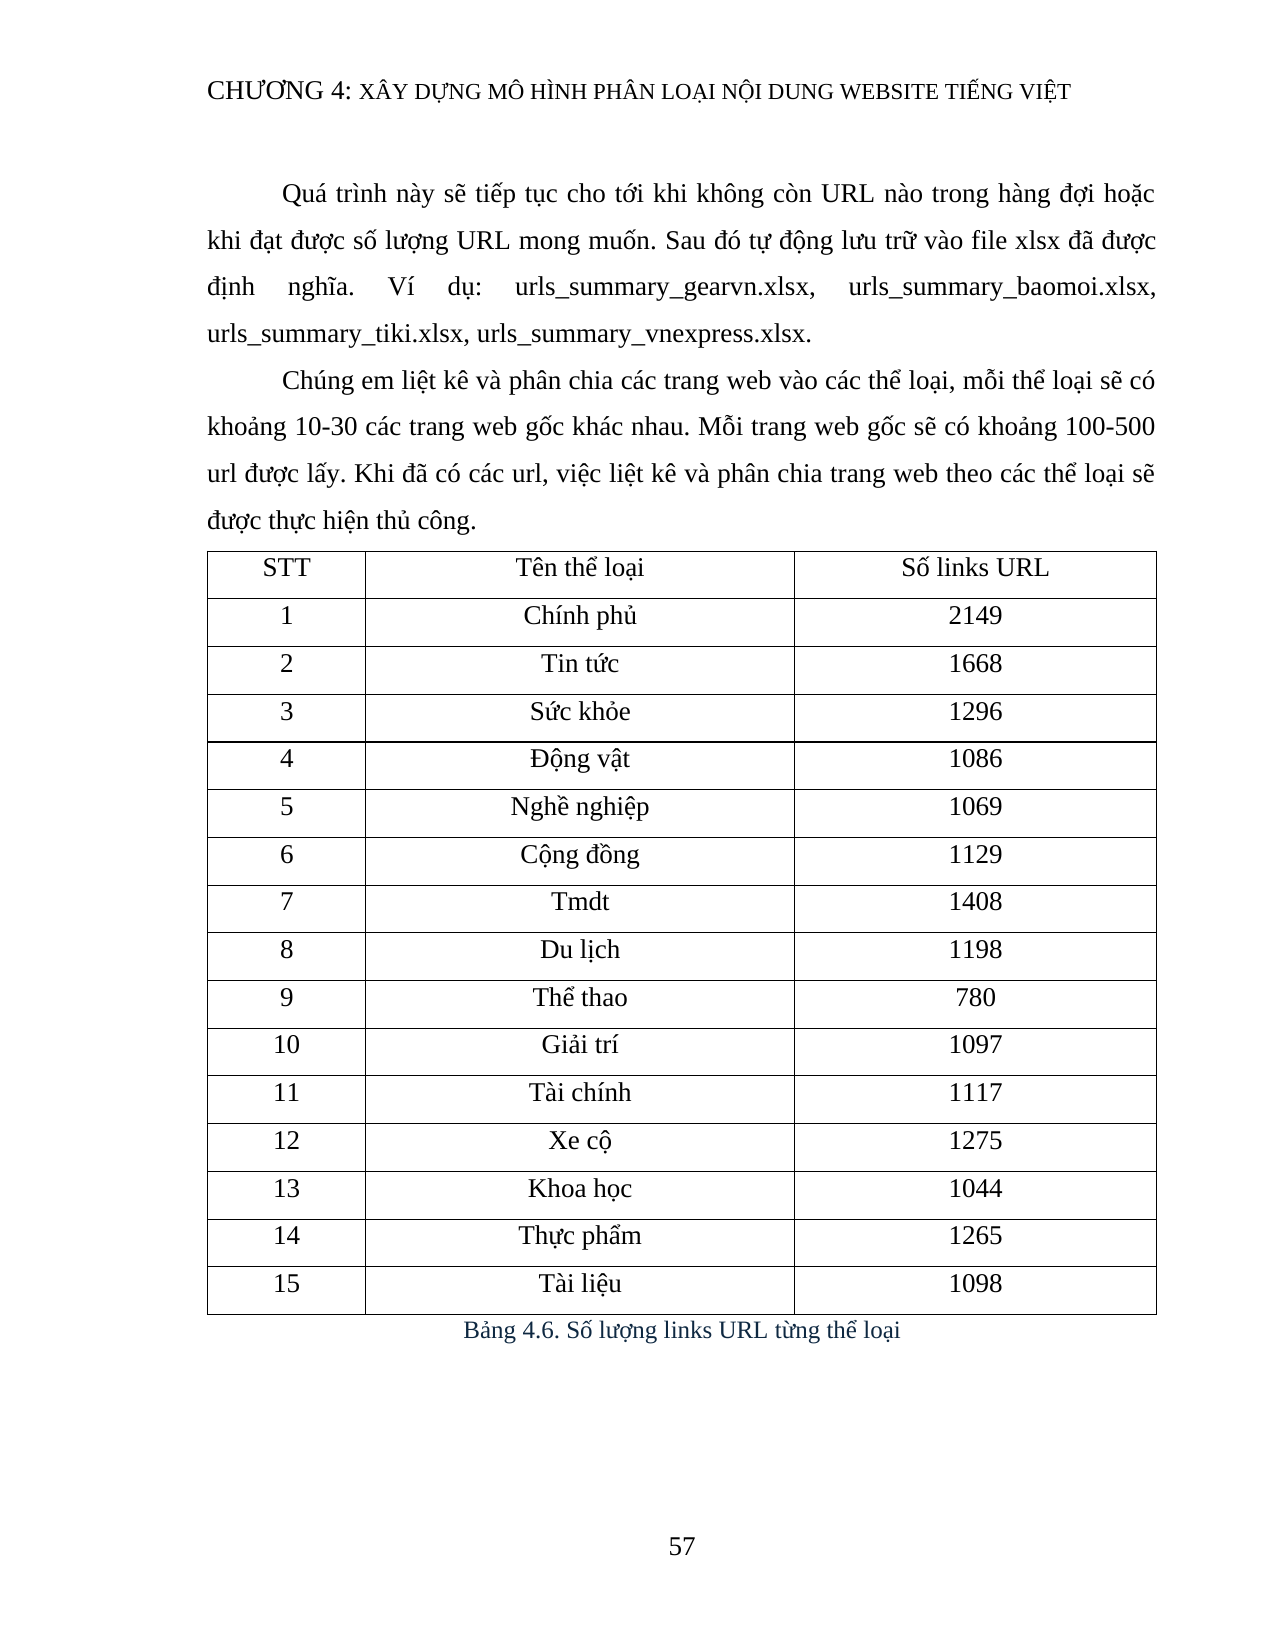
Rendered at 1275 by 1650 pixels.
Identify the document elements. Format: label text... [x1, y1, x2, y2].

table_cell Chính phủ [366, 599, 794, 646]
table_cell Tin tức [366, 647, 794, 694]
table_cell 1086 [795, 743, 1156, 789]
table_cell [208, 1220, 365, 1266]
table_cell [208, 838, 365, 884]
text Bảng .. Số lượng links URL từng thể loại [207, 1315, 1157, 1344]
table_cell Nghề nghiệp [366, 790, 794, 837]
table_cell 1044 [795, 1172, 1156, 1218]
table_cell 1408 [795, 886, 1156, 932]
table_header STT [208, 552, 365, 598]
table_cell [208, 743, 365, 789]
table_cell Khoa học [366, 1172, 794, 1218]
table_cell 2149 [795, 599, 1156, 646]
table_header Số links URL [795, 552, 1156, 598]
table_cell [208, 1124, 365, 1171]
text Chúng em liệt kê và phân chia các trang web vào các thể loại, mỗi thể loại sẽ có khoảng 10-30 các trang web gốc khác nhau. Mỗi trang web gốc sẽ có khoảng 100-500 url được lấy. Khi đã có các url, việc liệt kê và phân chia trang web theo các thể loại sẽ được thực hiện thủ công. [207, 364, 1157, 535]
table_cell 1069 [795, 790, 1156, 837]
table_cell [208, 1267, 365, 1314]
table_cell [208, 695, 365, 741]
table_cell [208, 599, 365, 646]
table_cell 1097 [795, 1029, 1156, 1075]
table_cell Du lịch [366, 933, 794, 980]
table_cell Cộng đồng [366, 838, 794, 884]
table_cell Thực phẩm [366, 1220, 794, 1266]
table_cell [208, 647, 365, 694]
table_cell [208, 790, 365, 837]
table_cell Tmdt [366, 886, 794, 932]
table_cell 1265 [795, 1220, 1156, 1266]
table_cell Tài chính [366, 1076, 794, 1123]
table_cell Xe cộ [366, 1124, 794, 1171]
table_cell Động vật [366, 743, 794, 789]
text Quá trình này sẽ tiếp tục cho tới khi không còn URL nào trong hàng đợi hoặc khi đạt được số lượng URL mong muốn. Sau đó tự động lưu trữ vào file xlsx đã được định nghĩa. Ví dụ: urls_summary_gearvn.xlsx, urls_summary_baomoi.xlsx, urls_summary_tiki.xlsx, urls_summary_vnexpress.xlsx. [207, 177, 1157, 348]
table_cell 780 [795, 981, 1156, 1028]
table_cell 1098 [795, 1267, 1156, 1314]
table_cell [208, 981, 365, 1028]
table_cell [208, 933, 365, 980]
table_cell 1275 [795, 1124, 1156, 1171]
table_cell [208, 1172, 365, 1218]
table_cell [208, 886, 365, 932]
table_cell 1296 [795, 695, 1156, 741]
table_cell 1129 [795, 838, 1156, 884]
table_header Tên thể loại [366, 552, 794, 598]
table_cell [208, 1076, 365, 1123]
table_cell [208, 1029, 365, 1075]
table_cell 1668 [795, 647, 1156, 694]
table_cell Thể thao [366, 981, 794, 1028]
table_cell Sức khỏe [366, 695, 794, 741]
table_cell Tài liệu [366, 1267, 794, 1314]
table_cell Giải trí [366, 1029, 794, 1075]
table_cell 1198 [795, 933, 1156, 980]
table_cell 1117 [795, 1076, 1156, 1123]
